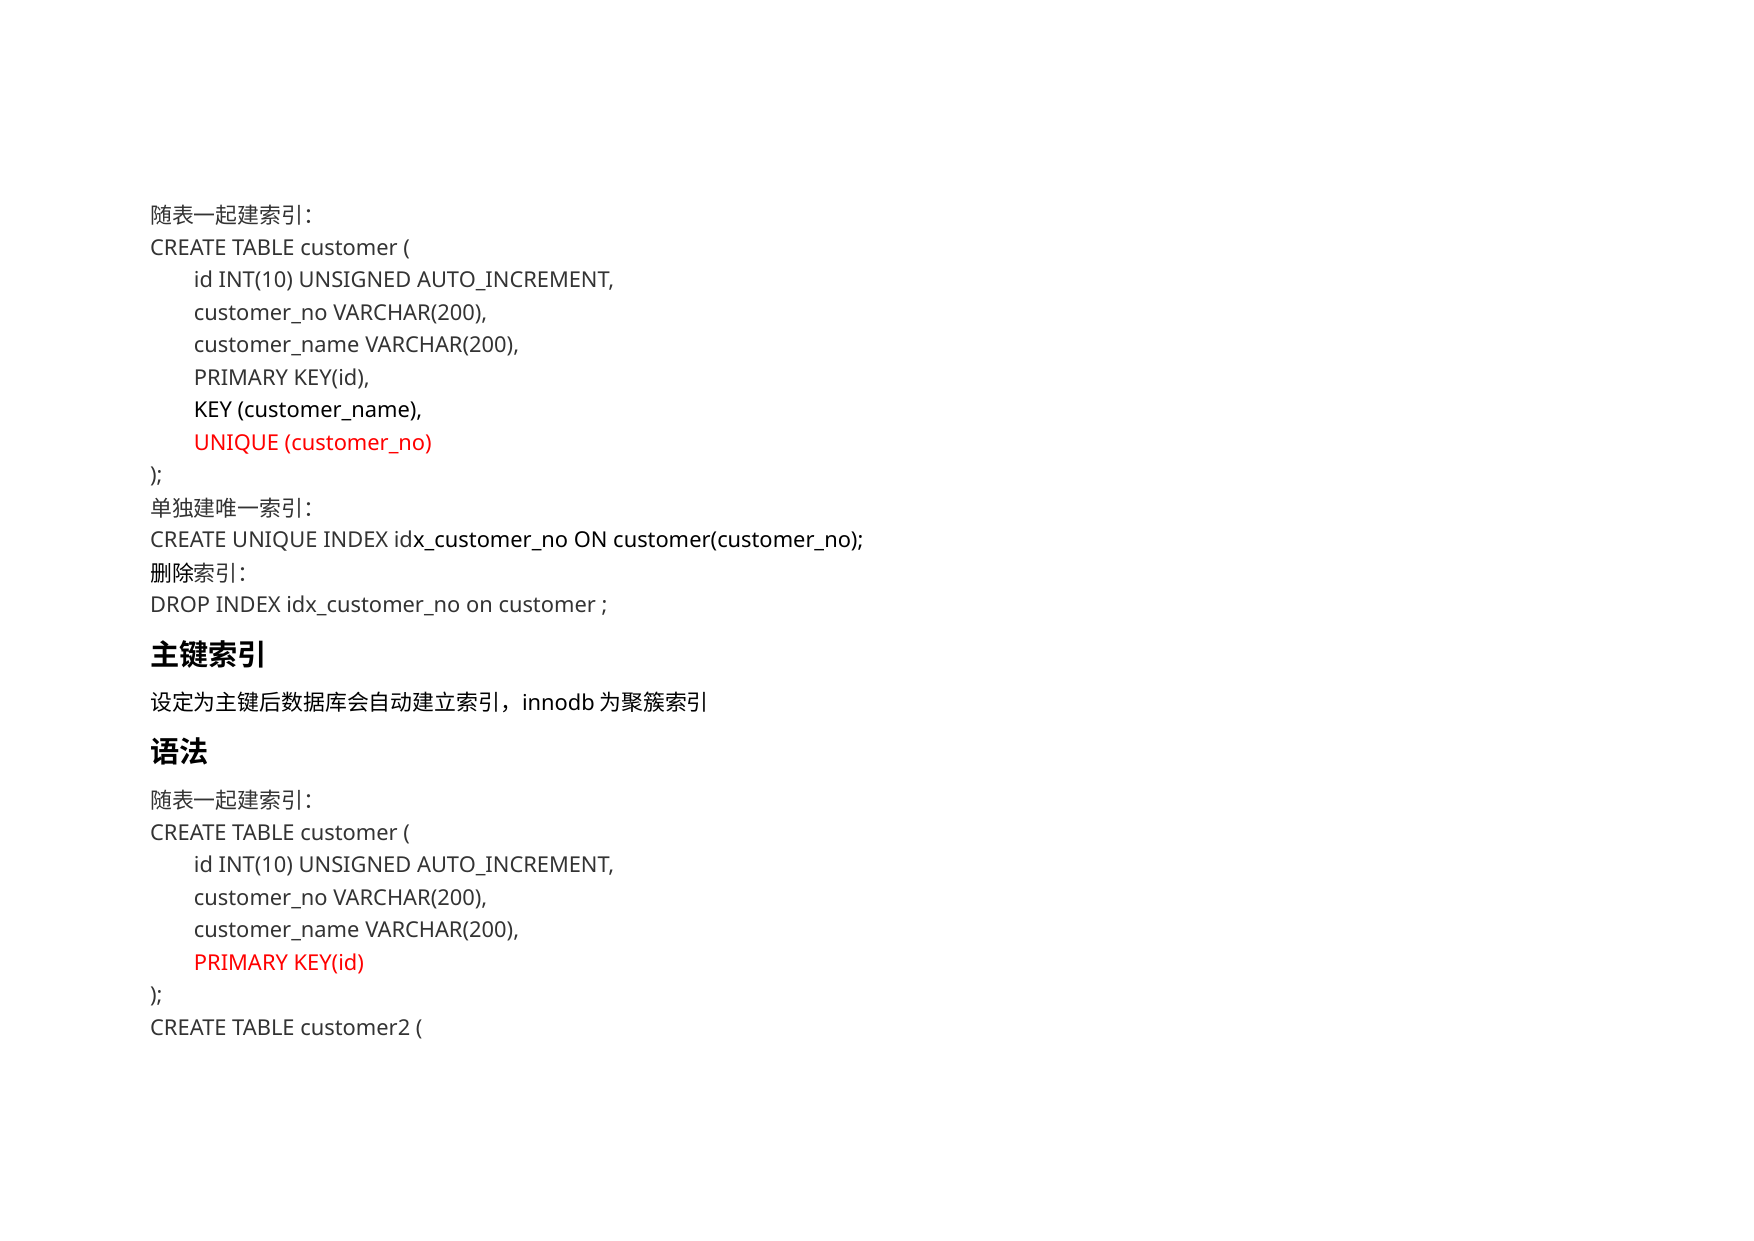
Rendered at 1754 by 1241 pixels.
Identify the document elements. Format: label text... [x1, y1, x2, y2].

text ); [150, 978, 1604, 1010]
text 单独建唯一索引： [150, 490, 1604, 523]
text 设定为主键后数据库会自动建立索引，innodb为聚簇索引 [150, 685, 1604, 718]
text 随表一起建索引： [150, 783, 1604, 815]
text PRIMARY KEY(id) [150, 945, 1604, 978]
text 语法 [150, 718, 1604, 783]
text 主键索引 [150, 620, 1604, 685]
text PRIMARY KEY(id), [150, 360, 1604, 393]
text ); [150, 458, 1604, 490]
text UNIQUE (customer_no) [150, 425, 1604, 458]
text id INT(10) UNSIGNED AUTO_INCREMENT, [150, 848, 1604, 880]
text CREATE TABLE customer ( [150, 815, 1604, 848]
text KEY (customer_name), [150, 393, 1604, 425]
text DROP INDEX idx_customer_no on customer ; [150, 588, 1604, 620]
text customer_no VARCHAR(200), [150, 880, 1604, 913]
text CREATE TABLE customer ( [150, 230, 1604, 263]
text customer_name VARCHAR(200), [150, 328, 1604, 360]
text customer_no VARCHAR(200), [150, 295, 1604, 328]
text customer_name VARCHAR(200), [150, 913, 1604, 945]
text id INT(10) UNSIGNED AUTO_INCREMENT, [150, 263, 1604, 295]
text CREATE TABLE customer2 ( [150, 1010, 1604, 1043]
text CREATE UNIQUE INDEX idx_customer_no ON customer(customer_no); [150, 523, 1604, 555]
text 删除索引： [150, 555, 1604, 588]
text 随表一起建索引： [150, 198, 1604, 230]
